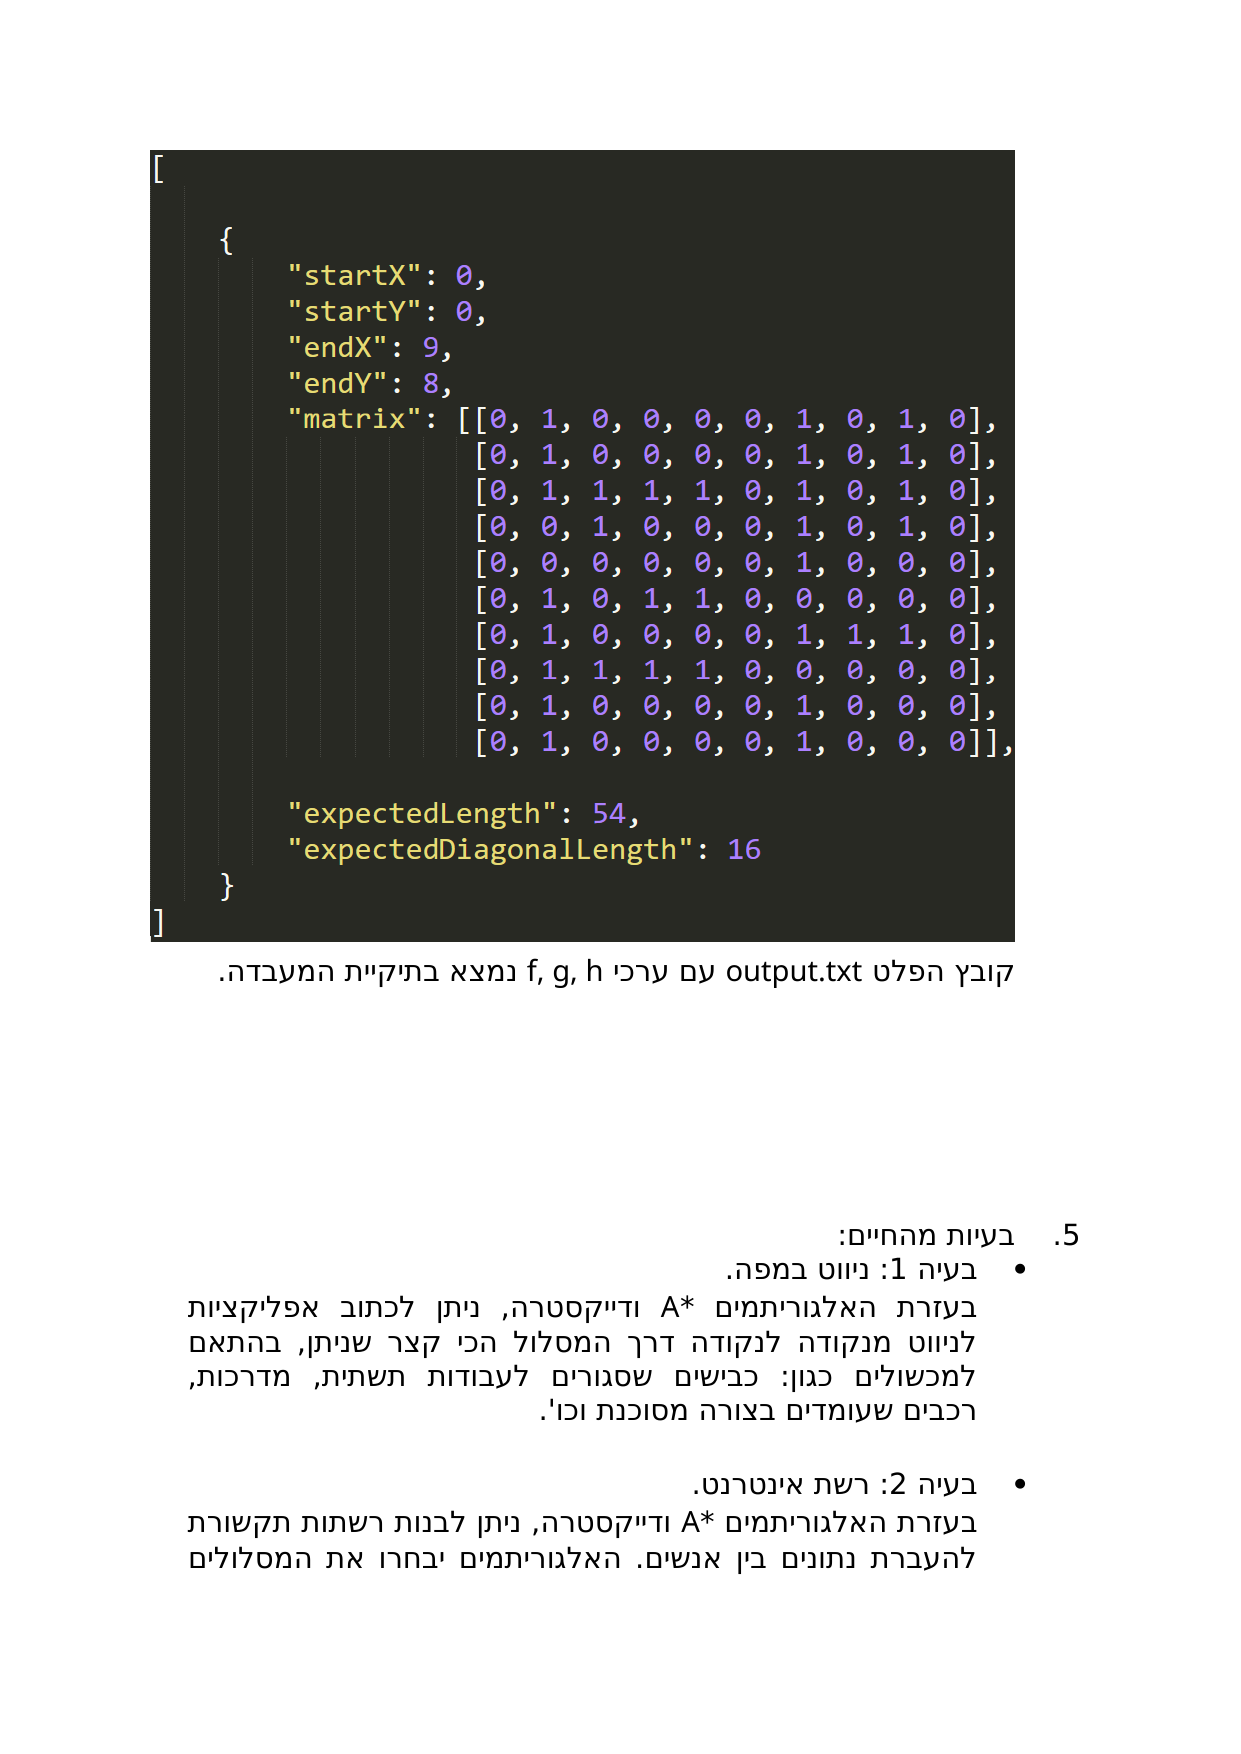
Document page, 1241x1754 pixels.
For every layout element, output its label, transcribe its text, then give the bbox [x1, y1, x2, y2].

list בעיות מהחיים: [187, 1218, 1053, 1252]
list בעיה 2: רשת אינטרנט. [187, 1467, 1015, 1501]
list בעיה 1: ניווט במפה. [187, 1252, 1015, 1286]
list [187, 1501, 978, 1575]
text קובץ הפלט output.txt עם ערכי f, g, h נמצא בתיקיית המעבדה. [187, 950, 1015, 990]
list בעזרת האלגוריתמים *A ודייקסטרה, ניתן לכתוב אפליקציות לניווט מנקודה לנקודה דרך המסלול הכי קצר שניתן, בהתאם למכשולים כגון: כבישים שסגורים לעבודות תשתית, מדרכות, רכבים שעומדים בצורה מסוכנת וכו'. [187, 1286, 978, 1428]
picture [150, 150, 1015, 942]
